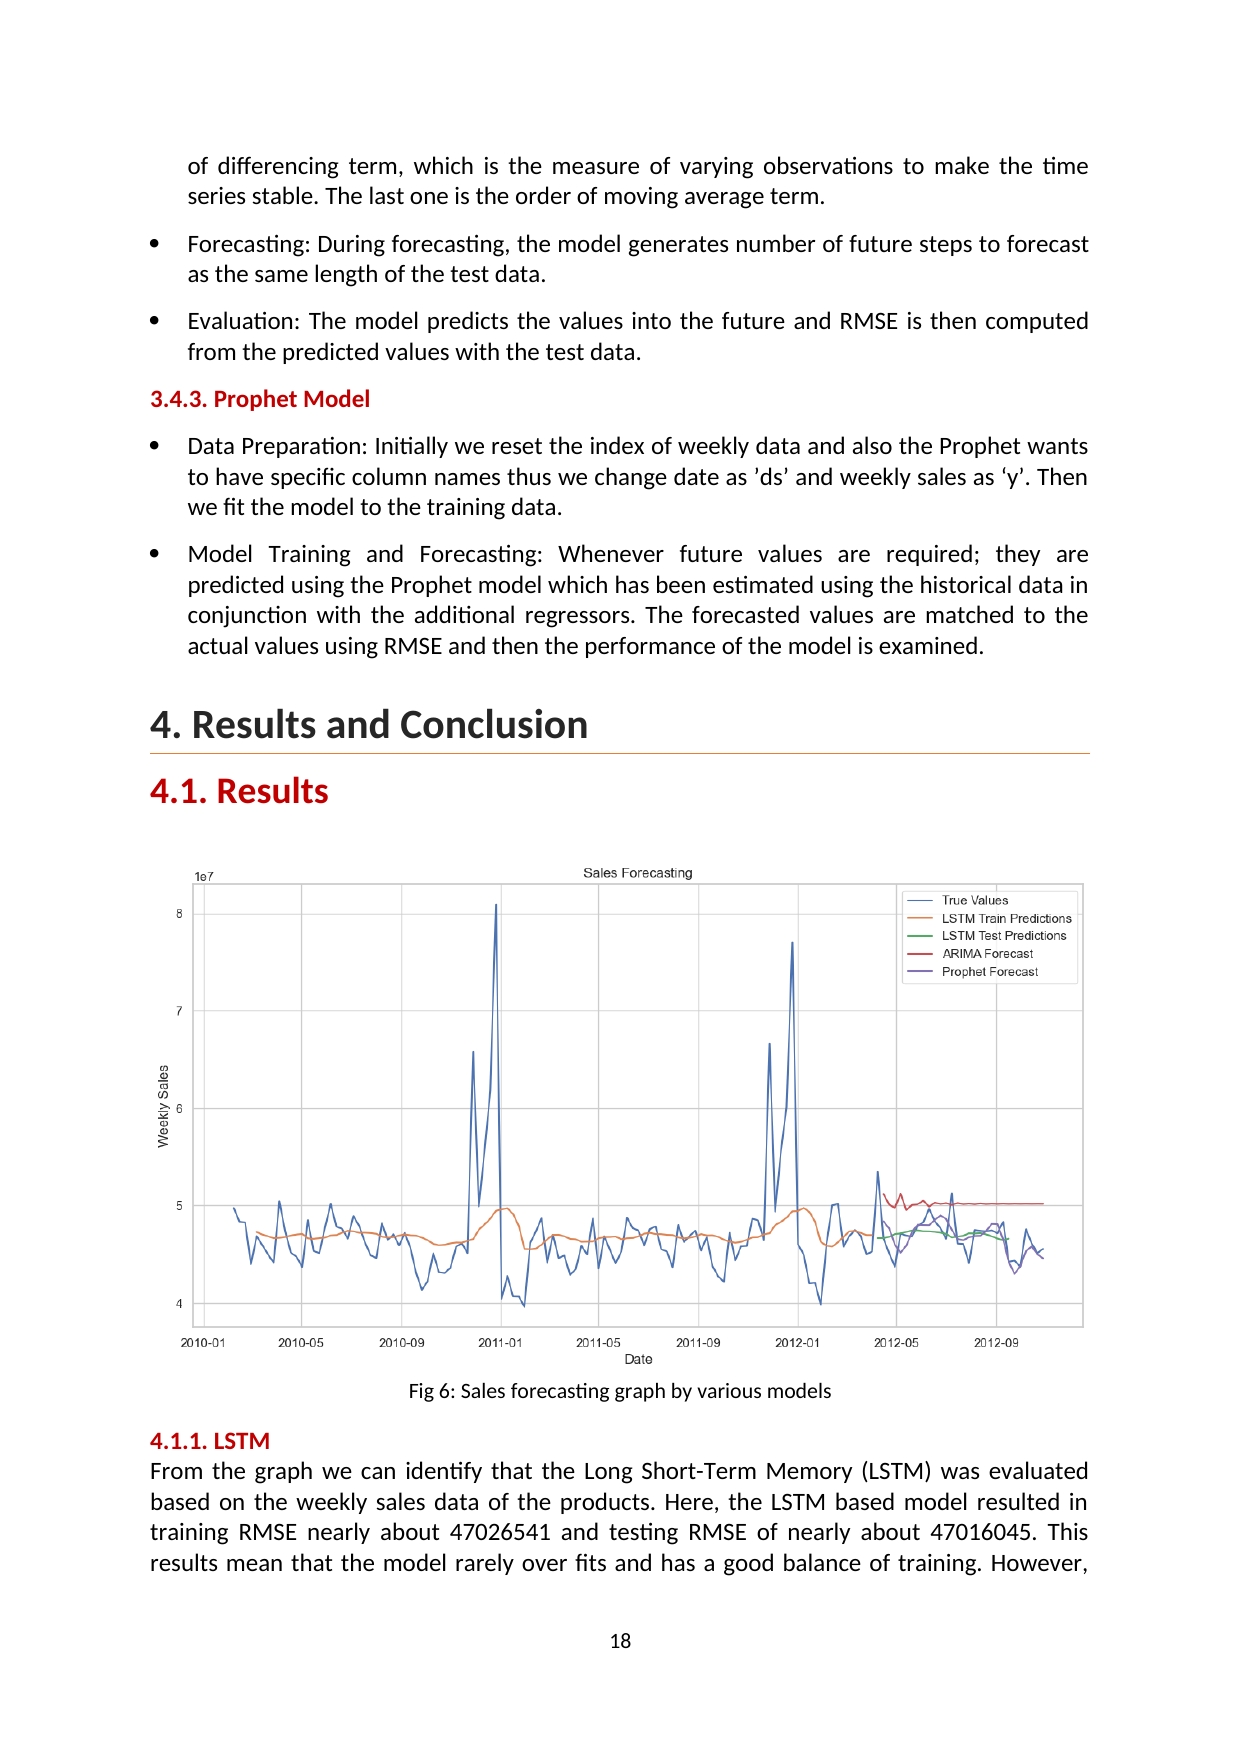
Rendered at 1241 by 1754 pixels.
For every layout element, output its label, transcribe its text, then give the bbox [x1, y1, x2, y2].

picture [150, 859, 1091, 1374]
list Evaluation: The model predicts the values into the future and RMSE is then computed from the predicted values with the test data. [150, 305, 1090, 366]
list Data Preparation: Initially we reset the index of weekly data and also the Prophet wants to have specific column names thus we change date as ’ds’ and weekly sales as ‘y’. Then we fit the model to the training data. [150, 430, 1090, 522]
subtitle 4. Results and Conclusion [150, 698, 1090, 753]
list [150, 150, 1090, 211]
text 3.4.3. Prophet Model [150, 383, 1090, 414]
list Model Training and Forecasting: Whenever future values are required; they are predicted using the Prophet model which has been estimated using the historical data in conjunction with the additional regressors. The forecasted values are matched to the actual values using RMSE and then the performance of the model is examined. [150, 538, 1090, 661]
subtitle 4.1.1. LSTM [150, 1425, 1090, 1456]
text Fig 6: Sales forecasting graph by various models [150, 1374, 1090, 1404]
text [150, 1456, 1090, 1578]
list Forecasting: During forecasting, the model generates number of future steps to forecast as the same length of the test data. [150, 228, 1090, 289]
subtitle 4.1. Results [150, 767, 1090, 812]
